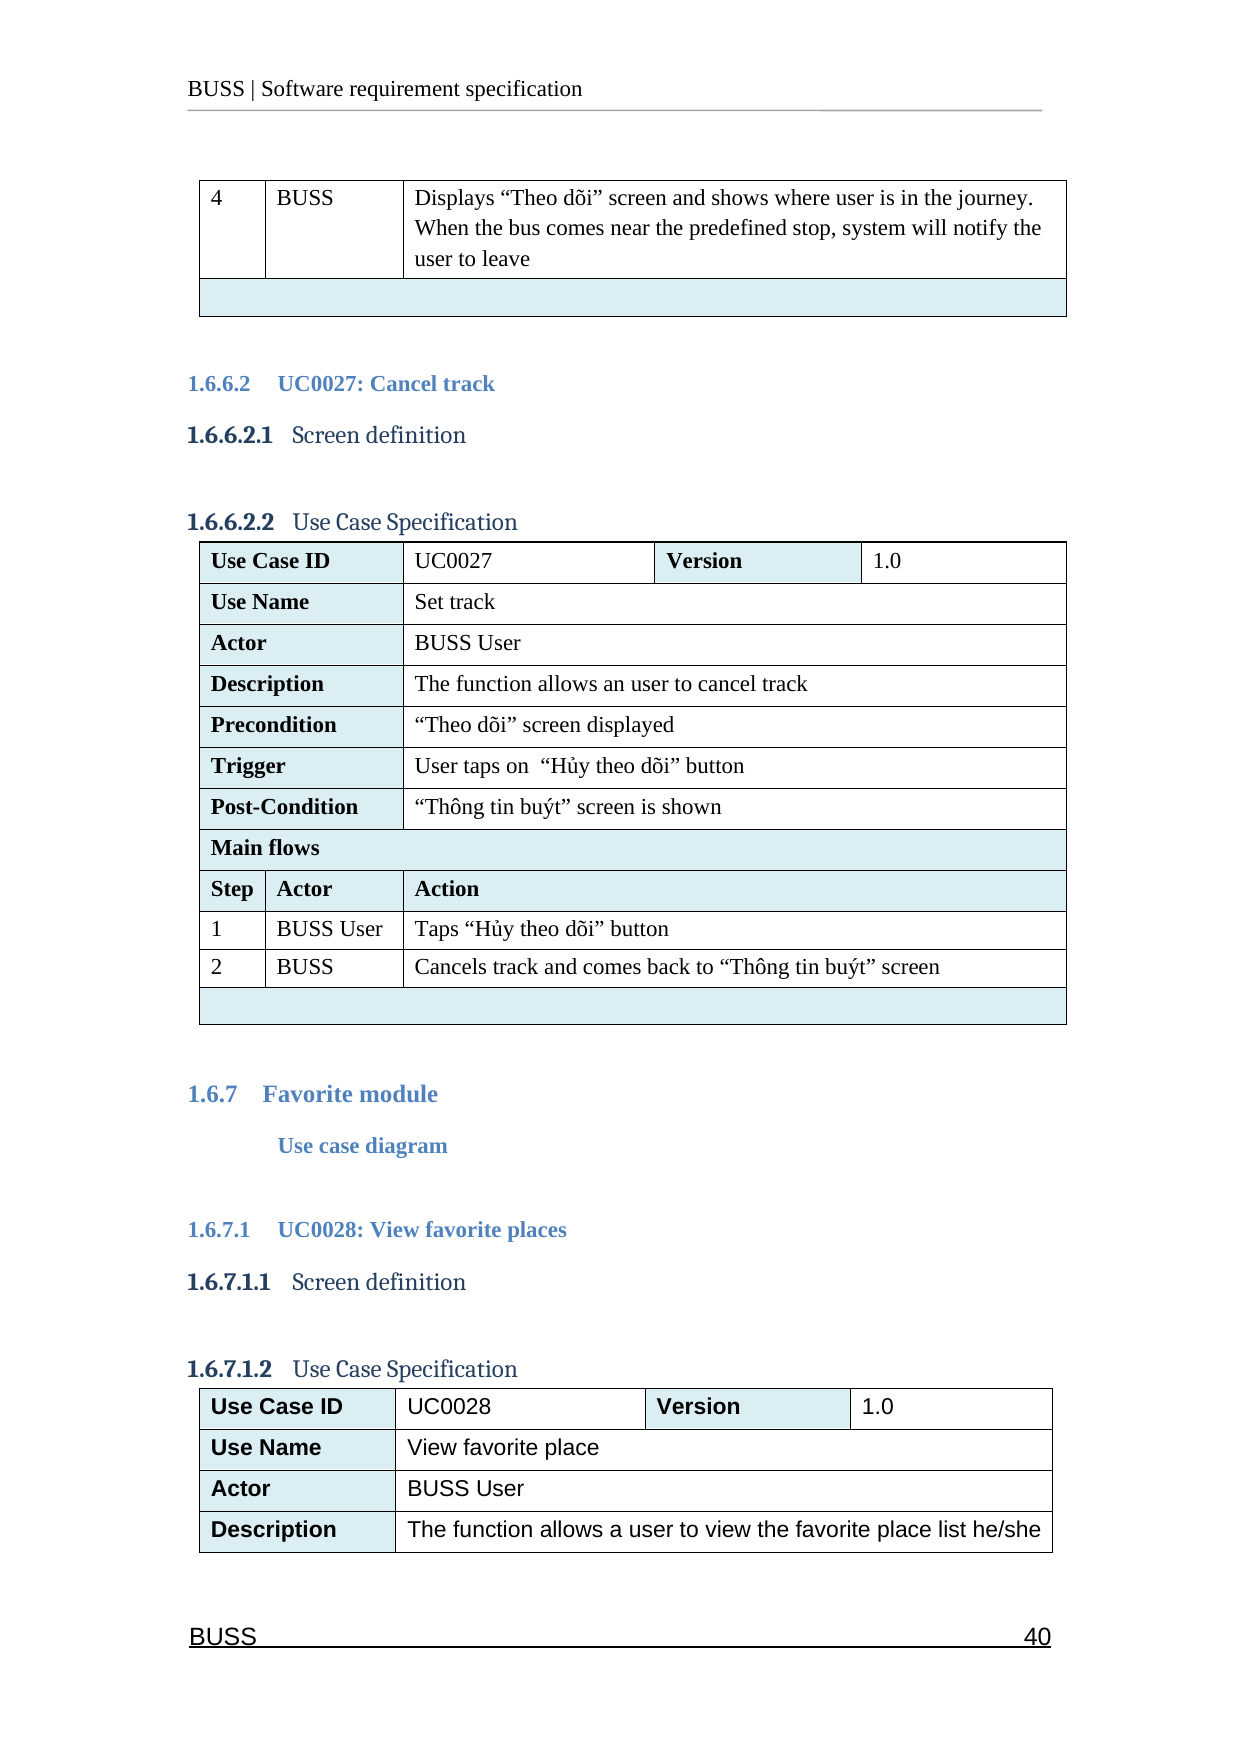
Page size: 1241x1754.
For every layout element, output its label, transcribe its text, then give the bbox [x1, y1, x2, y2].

table_cell 1 [200, 912, 265, 949]
table_cell Description [200, 666, 403, 706]
table_cell Cancels track and comes back to “Thông tin buýt” screen [404, 950, 1066, 987]
table_cell Trigger [200, 748, 403, 788]
table_cell BUSS User [396, 1471, 1052, 1511]
table_cell [200, 988, 1066, 1024]
subtitle Use Case Specification [187, 508, 1053, 537]
table_header Use Case ID [200, 543, 403, 582]
table_cell Step [200, 871, 265, 911]
table_cell Taps “Hủy theo dõi” button [404, 912, 1066, 949]
table_cell “Theo dõi” screen displayed [404, 707, 1066, 747]
table_cell Actor [200, 1471, 395, 1511]
subtitle Screen definition [187, 421, 1053, 450]
table_cell BUSS [266, 181, 403, 278]
table_cell [200, 279, 1066, 316]
table_header 1.0 [862, 543, 1066, 582]
table_cell Use Name [200, 1430, 395, 1469]
table_header 1.0 [851, 1389, 1052, 1428]
table_cell Set track [404, 584, 1066, 623]
table_header Version [646, 1389, 850, 1428]
table_cell Actor [266, 871, 403, 911]
table_cell Description [200, 1512, 395, 1552]
table_header Version [655, 543, 861, 582]
table_cell Action [404, 871, 1066, 911]
subtitle Use case diagram [277, 1132, 1053, 1159]
table_cell View favorite place [396, 1430, 1052, 1469]
table_cell “Thông tin buýt” screen is shown [404, 789, 1066, 829]
table_cell User taps on “Hủy theo dõi” button [404, 748, 1066, 788]
table_cell Precondition [200, 707, 403, 747]
table_cell Main flows [200, 830, 1066, 870]
table_header UC0028 [396, 1389, 645, 1428]
table_cell BUSS User [404, 625, 1066, 664]
subtitle UC0027: Cancel track [187, 370, 1053, 397]
table_cell BUSS User [266, 912, 403, 949]
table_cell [396, 1512, 1052, 1552]
table_cell Post-Condition [200, 789, 403, 829]
table_cell Use Name [200, 584, 403, 623]
table_cell Displays “Theo dõi” screen and shows where user is in the journey. When the bus comes near the predefined stop, system will notify the user to leave [404, 181, 1066, 278]
subtitle Favorite module [187, 1079, 1053, 1107]
table_cell BUSS [266, 950, 403, 987]
subtitle UC0028: View favorite places [187, 1217, 1053, 1243]
table_cell The function allows an user to cancel track [404, 666, 1066, 706]
table_cell 2 [200, 950, 265, 987]
table_cell Actor [200, 625, 403, 664]
table_cell 4 [200, 181, 265, 278]
table_header UC0027 [404, 543, 654, 582]
subtitle Screen definition [187, 1268, 1053, 1296]
subtitle Use Case Specification [187, 1354, 1053, 1383]
table_header Use Case ID [200, 1389, 395, 1428]
